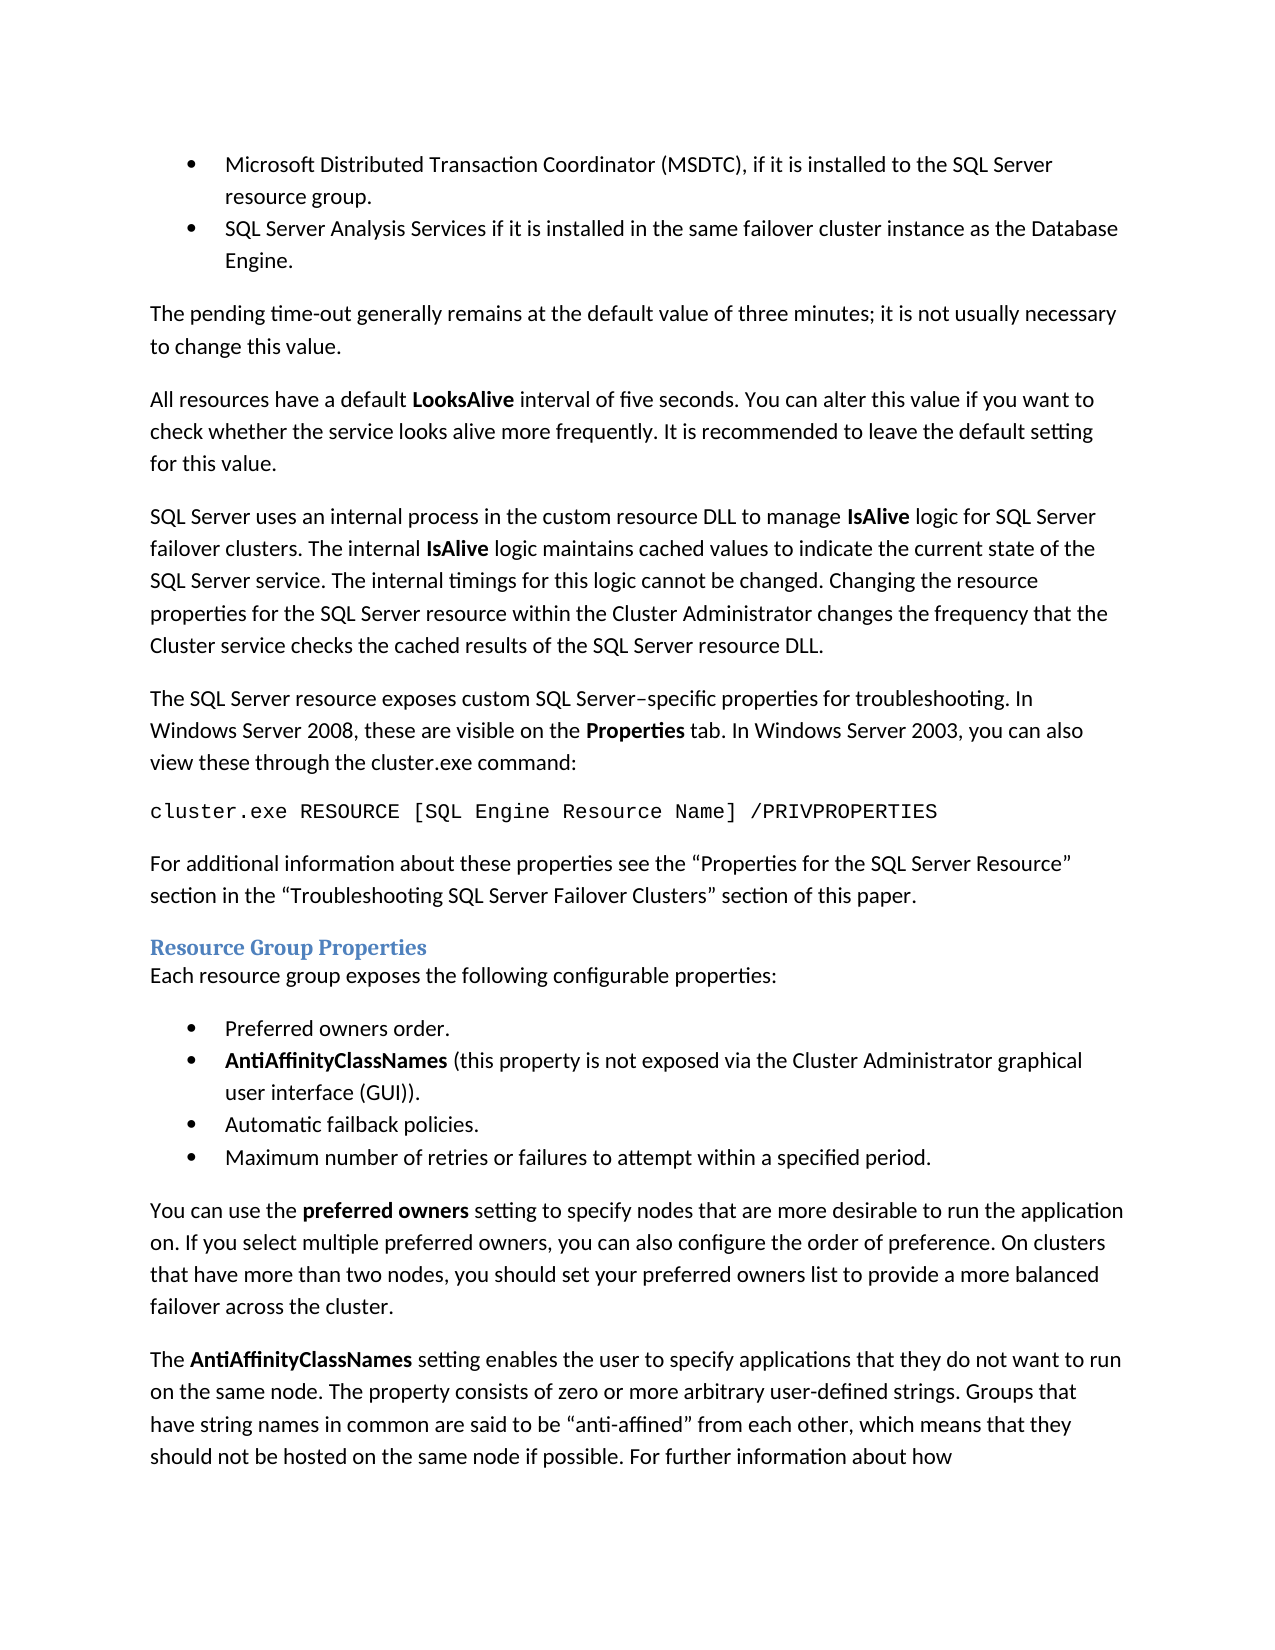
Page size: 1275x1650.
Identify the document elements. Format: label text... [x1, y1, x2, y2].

list SQL Server Analysis Services if it is installed in the same failover cluster instance as the Database Engine. [187, 214, 1125, 274]
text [150, 1345, 1125, 1470]
subtitle Resource Group Properties [150, 934, 1125, 961]
list Maximum number of retries or failures to attempt within a specified period. [187, 1143, 1125, 1171]
list Automatic failback policies. [187, 1111, 1125, 1138]
text SQL Server uses an internal process in the custom resource DLL to manage IsAlive logic for SQL Server failover clusters. The internal IsAlive logic maintains cached values to indicate the current state of the SQL Server service. The internal timings for this logic cannot be changed. Changing the resource properties for the SQL Server resource within the Cluster Administrator changes the frequency that the Cluster service checks the cached results of the SQL Server resource DLL. [150, 502, 1125, 659]
text All resources have a default LooksAlive interval of five seconds. You can alter this value if you want to check whether the service looks alive more frequently. It is recommended to leave the default setting for this value. [150, 385, 1125, 477]
text For additional information about these properties see the “Properties for the SQL Server Resource” section in the “Troubleshooting SQL Server Failover Clusters” section of this paper. [150, 849, 1125, 909]
list Preferred owners order. [187, 1014, 1125, 1042]
text You can use the preferred owners setting to specify nodes that are more desirable to run the application on. If you select multiple preferred owners, you can also configure the order of preference. On clusters that have more than two nodes, you should set your preferred owners list to provide a more balanced failover across the cluster. [150, 1196, 1125, 1320]
text cluster.exe RESOURCE [SQL Engine Resource Name] /PRIVPROPERTIES [150, 801, 1125, 825]
list Microsoft Distributed Transaction Coordinator (MSDTC), if it is installed to the SQL Server resource group. [187, 150, 1125, 210]
text Each resource group exposes the following configurable properties: [150, 961, 1125, 989]
list AntiAffinityClassNames (this property is not exposed via the Cluster Administrator graphical user interface (GUI)). [187, 1046, 1125, 1106]
text The SQL Server resource exposes custom SQL Server–specific properties for troubleshooting. In Windows Server 2008, these are visible on the Properties tab. In Windows Server 2003, you can also view these through the cluster.exe command: [150, 684, 1125, 776]
text The pending time-out generally remains at the default value of three minutes; it is not usually necessary to change this value. [150, 299, 1125, 360]
